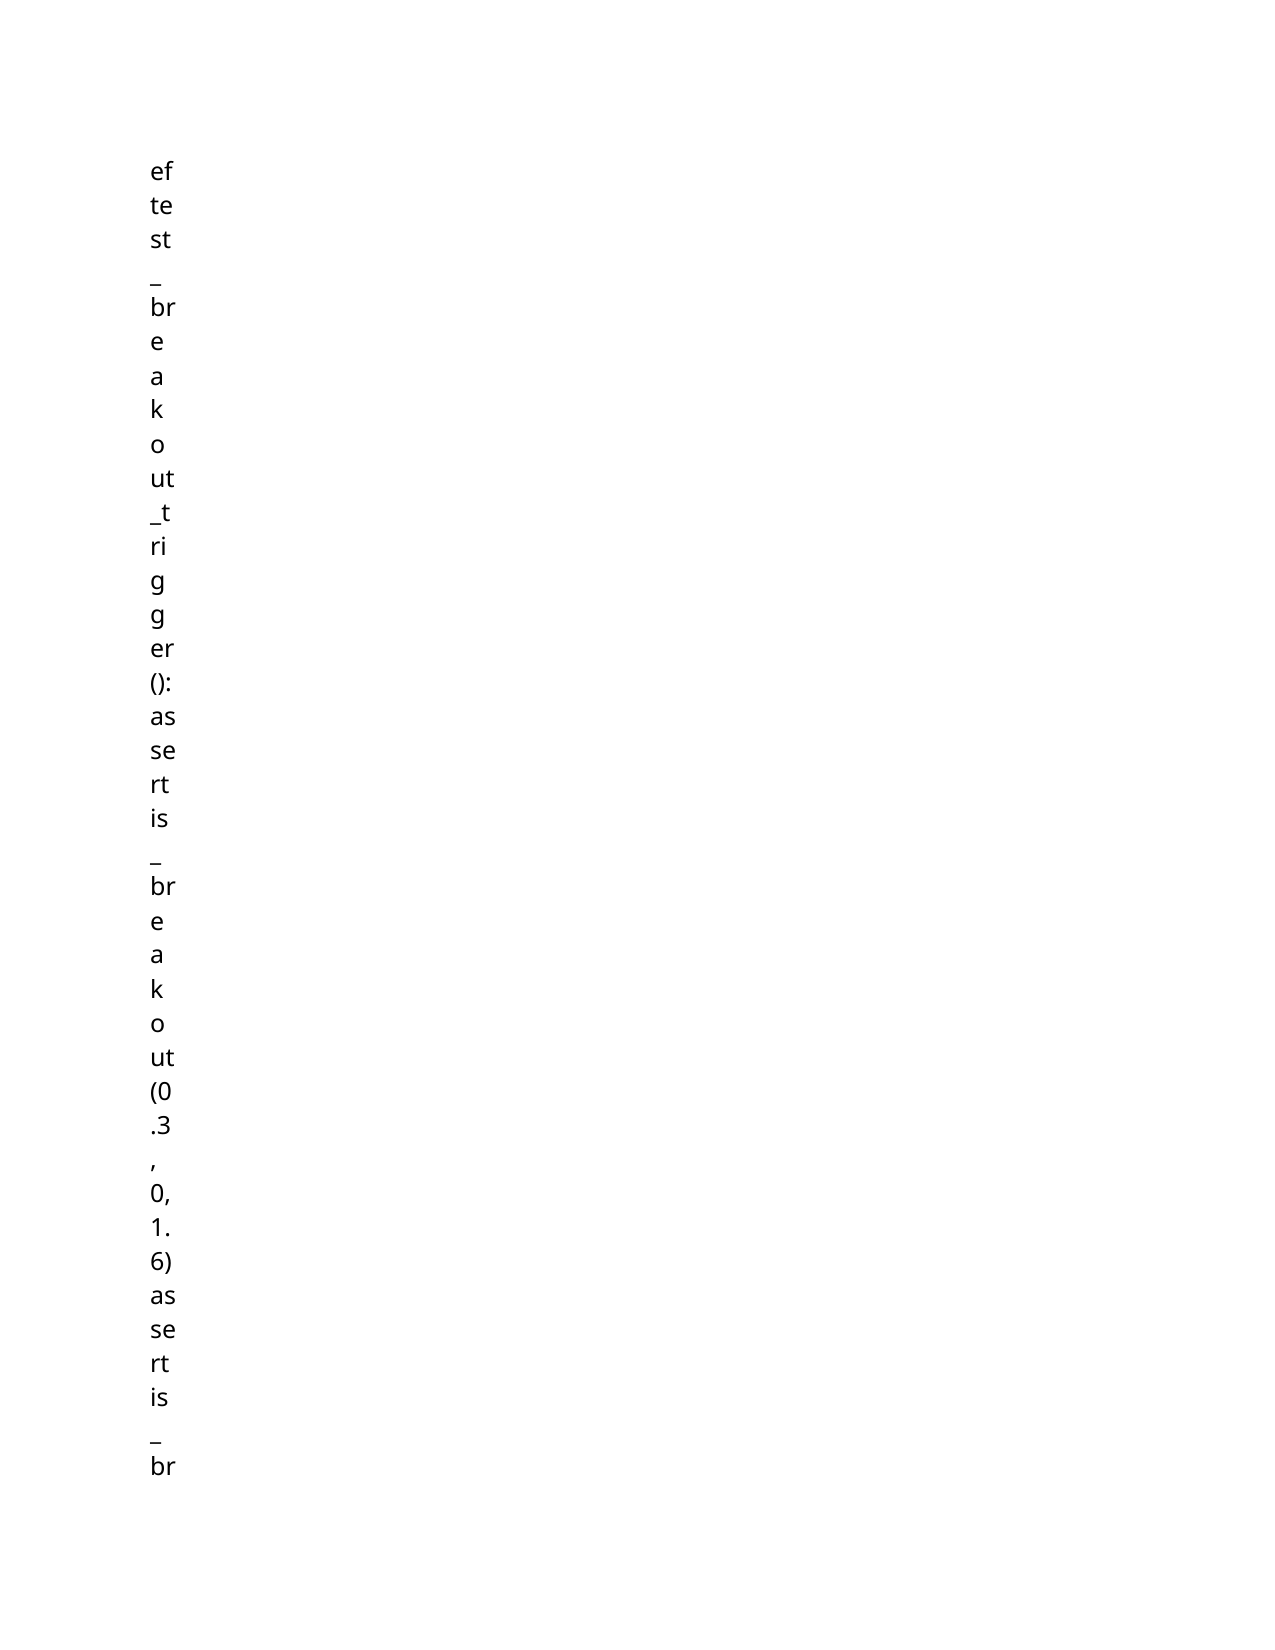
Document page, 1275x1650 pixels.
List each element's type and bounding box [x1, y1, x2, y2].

table_cell [139, 150, 187, 1482]
